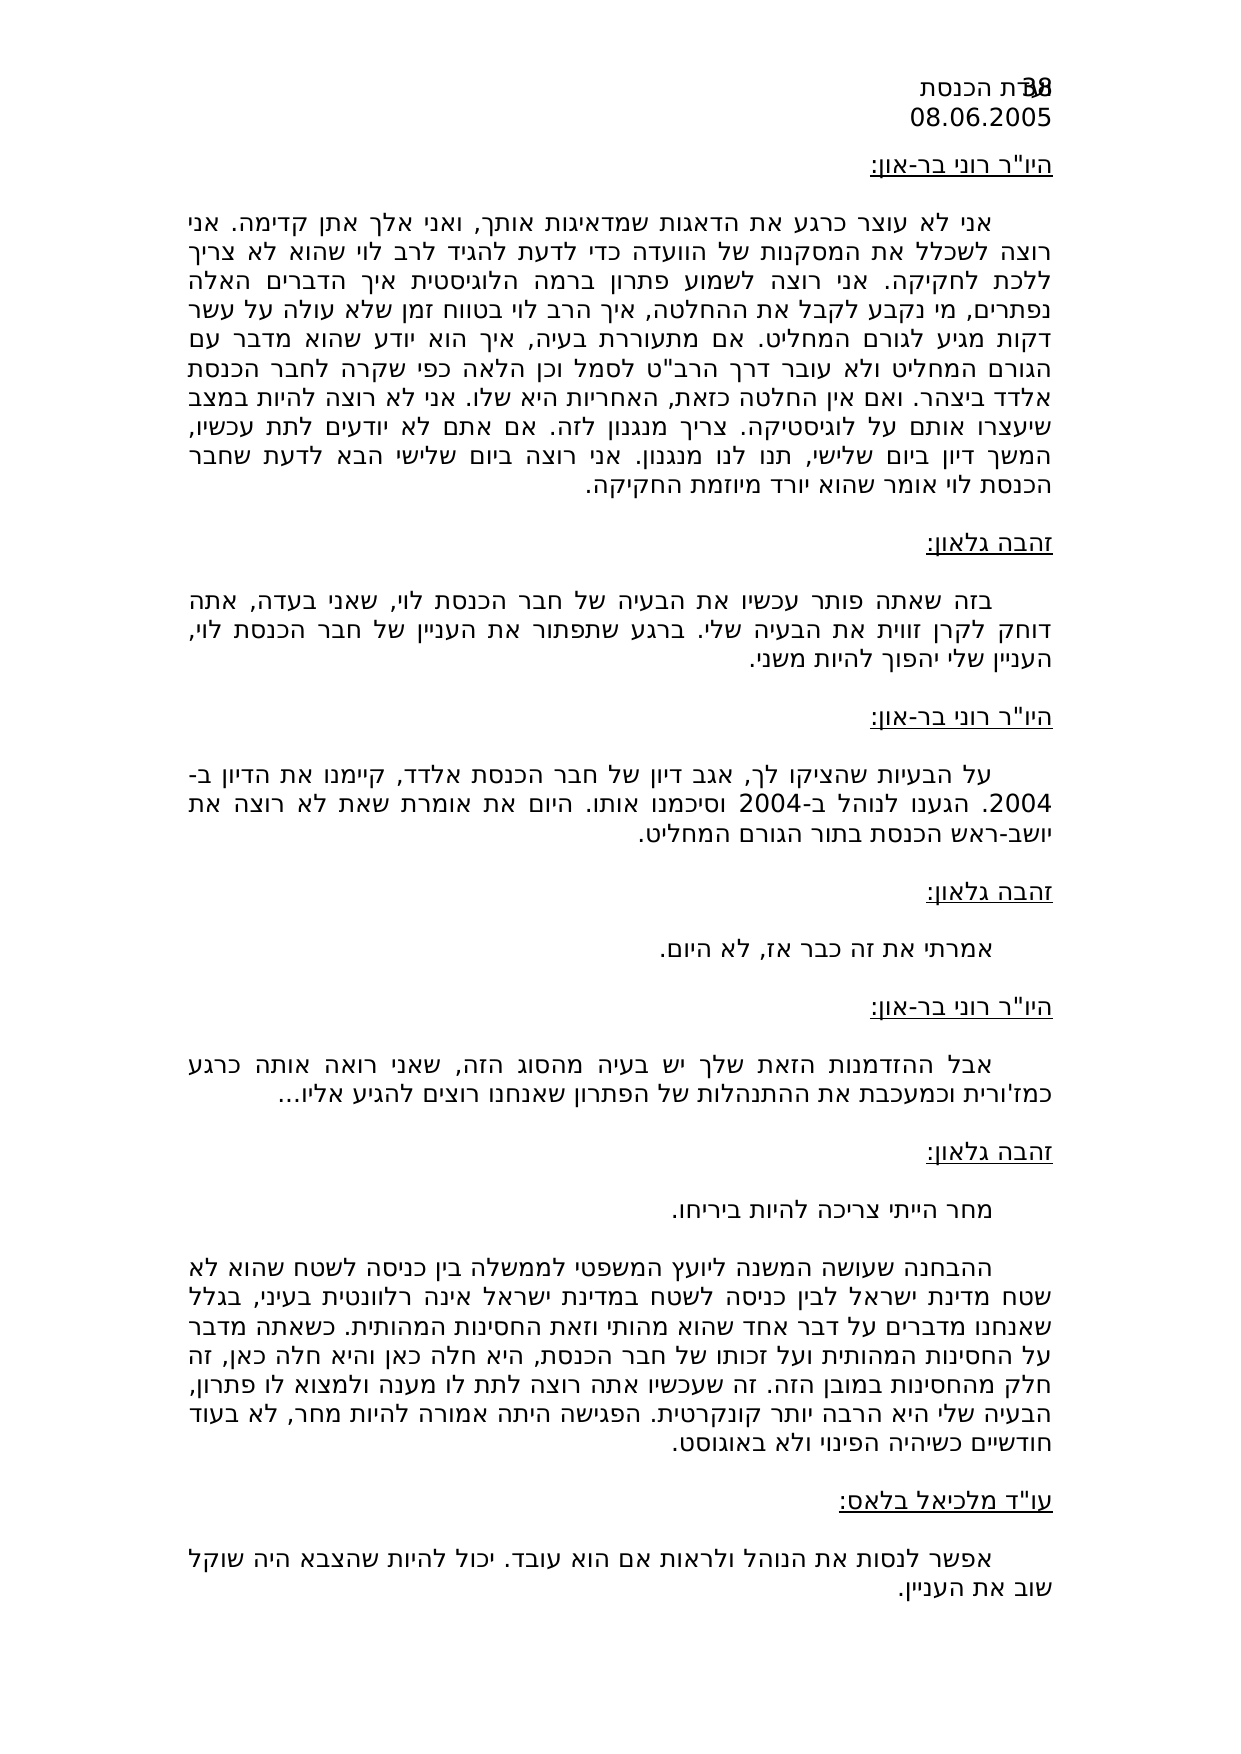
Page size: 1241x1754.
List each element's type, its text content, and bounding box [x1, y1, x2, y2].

text עו"ד מלכיאל בלאס: [187, 1486, 1053, 1515]
text זהבה גלאון: [187, 528, 1053, 557]
text זהבה גלאון: [187, 1137, 1053, 1167]
text ההבחנה שעושה המשנה ליועץ המשפטי לממשלה בין כניסה לשטח שהוא לא שטח מדינת ישראל לבין כניסה לשטח במדינת ישראל אינה רלוונטית בעיני, בגלל שאנחנו מדברים על דבר אחד שהוא מהותי וזאת החסינות המהותית. כשאתה מדבר על החסינות המהותית ועל זכותו של חבר הכנסת, היא חלה כאן והיא חלה כאן, זה חלק מהחסינות במובן הזה. זה שעכשיו אתה רוצה לתת לו מענה ולמצוא לו פתרון, הבעיה שלי היא הרבה יותר קונקרטית. הפגישה היתה אמורה להיות מחר, לא בעוד חודשיים כשיהיה הפינוי ולא באוגוסט. [187, 1253, 1053, 1457]
text מחר הייתי צריכה להיות ביריחו. [187, 1195, 1053, 1224]
text אמרתי את זה כבר אז, לא היום. [187, 934, 1053, 964]
text אפשר לנסות את הנוהל ולראות אם הוא עובד. יכול להיות שהצבא היה שוקל שוב את העניין. [187, 1544, 1053, 1602]
text היו"ר רוני בר-און: [187, 150, 1053, 179]
text זהבה גלאון: [187, 877, 1053, 906]
text בזה שאתה פותר עכשיו את הבעיה של חבר הכנסת לוי, שאני בעדה, אתה דוחק לקרן זווית את הבעיה שלי. ברגע שתפתור את העניין של חבר הכנסת לוי, העניין שלי יהפוך להיות משני. [187, 586, 1053, 674]
text על הבעיות שהציקו לך, אגב דיון של חבר הכנסת אלדד, קיימנו את הדיון ב-2004. הגענו לנוהל ב-2004 וסיכמנו אותו. היום את אומרת שאת לא רוצה את יושב-ראש הכנסת בתור הגורם המחליט. [187, 760, 1053, 848]
text היו"ר רוני בר-און: [187, 992, 1053, 1022]
text היו"ר רוני בר-און: [187, 702, 1053, 732]
text אני לא עוצר כרגע את הדאגות שמדאיגות אותך, ואני אלך אתן קדימה. אני רוצה לשכלל את המסקנות של הוועדה כדי לדעת להגיד לרב לוי שהוא לא צריך ללכת לחקיקה. אני רוצה לשמוע פתרון ברמה הלוגיסטית איך הדברים האלה נפתרים, מי נקבע לקבל את ההחלטה, איך הרב לוי בטווח זמן שלא עולה על עשר דקות מגיע לגורם המחליט. אם מתעוררת בעיה, איך הוא יודע שהוא מדבר עם הגורם המחליט ולא עובר דרך הרב"ט לסמל וכן הלאה כפי שקרה לחבר הכנסת אלדד ביצהר. ואם אין החלטה כזאת, האחריות היא שלו. אני לא רוצה להיות במצב שיעצרו אותם על לוגיסטיקה. צריך מנגנון לזה. אם אתם לא יודעים לתת עכשיו, המשך דיון ביום שלישי, תנו לנו מנגנון. אני רוצה ביום שלישי הבא לדעת שחבר הכנסת לוי אומר שהוא יורד מיוזמת החקיקה. [187, 208, 1053, 499]
text אבל ההזדמנות הזאת שלך יש בעיה מהסוג הזה, שאני רואה אותה כרגע כמז'ורית וכמעכבת את ההתנהלות של הפתרון שאנחנו רוצים להגיע אליו... [187, 1050, 1053, 1109]
